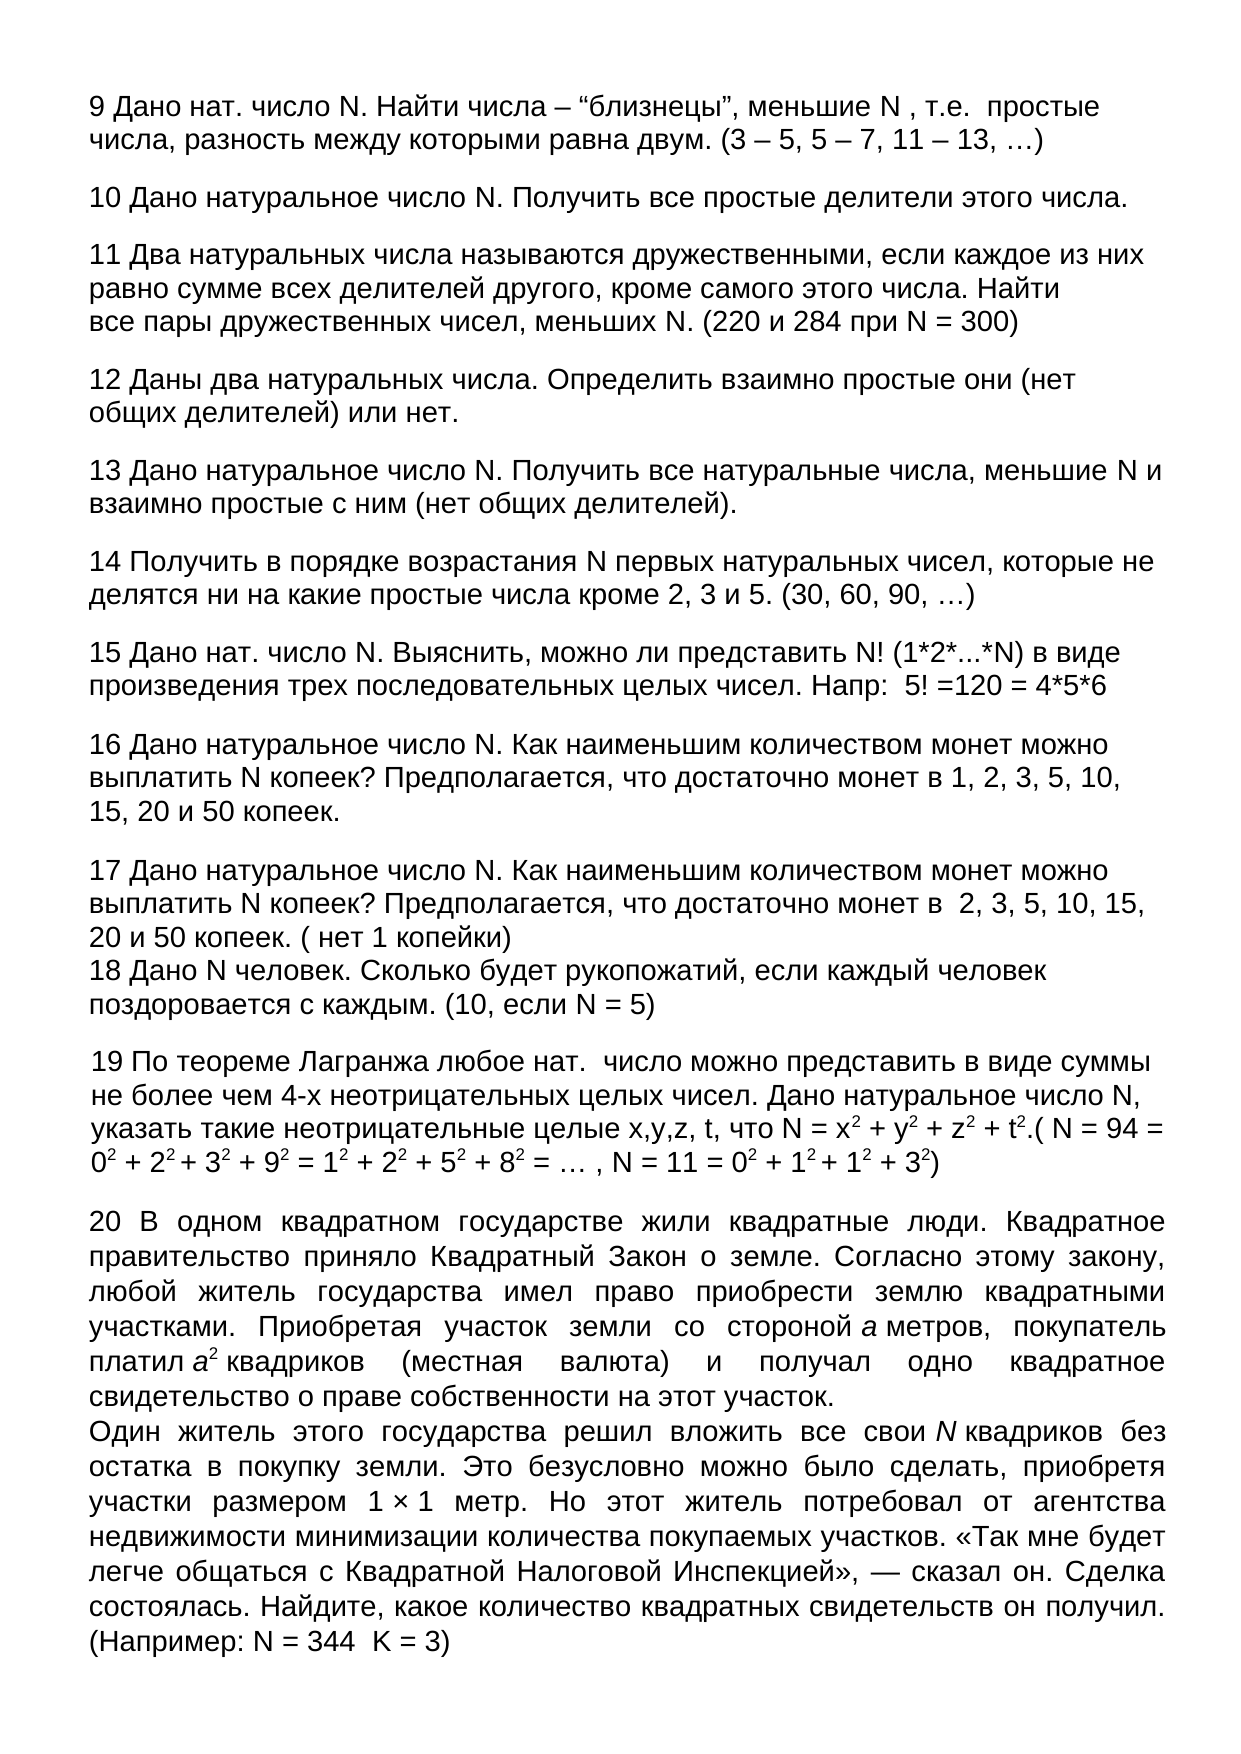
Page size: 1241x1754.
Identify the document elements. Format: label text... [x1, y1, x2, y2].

text 11 Два натуральных числа называются дружественными, если каждое из них [89, 237, 1167, 271]
text 12 Даны два натуральных числа. Определить взаимно простые они (нет общих делителей) или нет. [89, 362, 1167, 429]
text 14 Получить в порядке возрастания N первых натуральных чисел, которые не делятся ни на какие простые числа кроме 2, 3 и 5. (30, 60, 90, …) [89, 544, 1167, 611]
text Один житель этого государства решил вложить все свои N квадриков без остатка в покупку земли. Это безусловно можно было сделать, приобретя участки размером 1 × 1 метр. Но этот житель потребовал от агентства недвижимости минимизации количества покупаемых участков. «Так мне будет легче общаться с Квадратной Налоговой Инспекцией», — сказал он. Сделка состоялась. Найдите, какое количество квадратных свидетельств он получил. (Например: N = 344 K = 3) [89, 1412, 1167, 1657]
text 13 Дано натуральное число N. Получить все натуральные числа, меньшие N и взаимно простые с ним (нет общих делителей). [89, 453, 1167, 520]
text 20 В одном квадратном государстве жили квадратные люди. Квадратное правительство приняло Квадратный Закон о земле. Согласно этому закону, любой житель государства имел право приобрести землю квадратными участками. Приобретая участок земли со стороной a метров, покупатель платил a2 квадриков (местная валюта) и получал одно квадратное свидетельство о праве собственности на этот участок. [89, 1202, 1167, 1412]
text 18 Дано N человек. Сколько будет рукопожатий, если каждый человек поздоровается с каждым. (10, если N = 5) [89, 953, 1167, 1020]
text 16 Дано натуральное число N. Как наименьшим количеством монет можно выплатить N копеек? Предполагается, что достаточно монет в 1, 2, 3, 5, 10, 15, 20 и 50 копеек. [89, 727, 1167, 828]
text все пары дружественных чисел, меньших N. (220 и 284 при N = 300) [89, 304, 1167, 338]
text 17 Дано натуральное число N. Как наименьшим количеством монет можно выплатить N копеек? Предполагается, что достаточно монет в 2, 3, 5, 10, 15, 20 и 50 копеек. ( нет 1 копейки) [89, 853, 1167, 953]
text 15 Дано нат. число N. Выяснить, можно ли представить N! (1*2*...*N) в виде произведения трех последовательных целых чисел. Напр: 5! =120 = 4*5*6 [89, 635, 1167, 702]
text 19 По теореме Лагранжа любое нат. число можно представить в виде суммы не более чем 4-х неотрицательных целых чисел. Дано натуральное число N, указать такие неотрицательные целые x,y,z, t, что N = x2 + y2 + z2 + t2.( N = 94 = 02 + 22 + 32 + 92 = 12 + 22 + 52 + 82 = … , N = 11 = 02 + 12 + 12 + 32) [91, 1044, 1167, 1178]
text 10 Дано натуральное число N. Получить все простые делители этого числа. [89, 180, 1167, 213]
text 9 Дано нат. число N. Найти числа – “близнецы”, меньшие N , т.е. простые числа, разность между которыми равна двум. (3 – 5, 5 – 7, 11 – 13, …) [89, 89, 1167, 156]
text равно сумме всех делителей другого, кроме самого этого числа. Найти [89, 271, 1167, 304]
